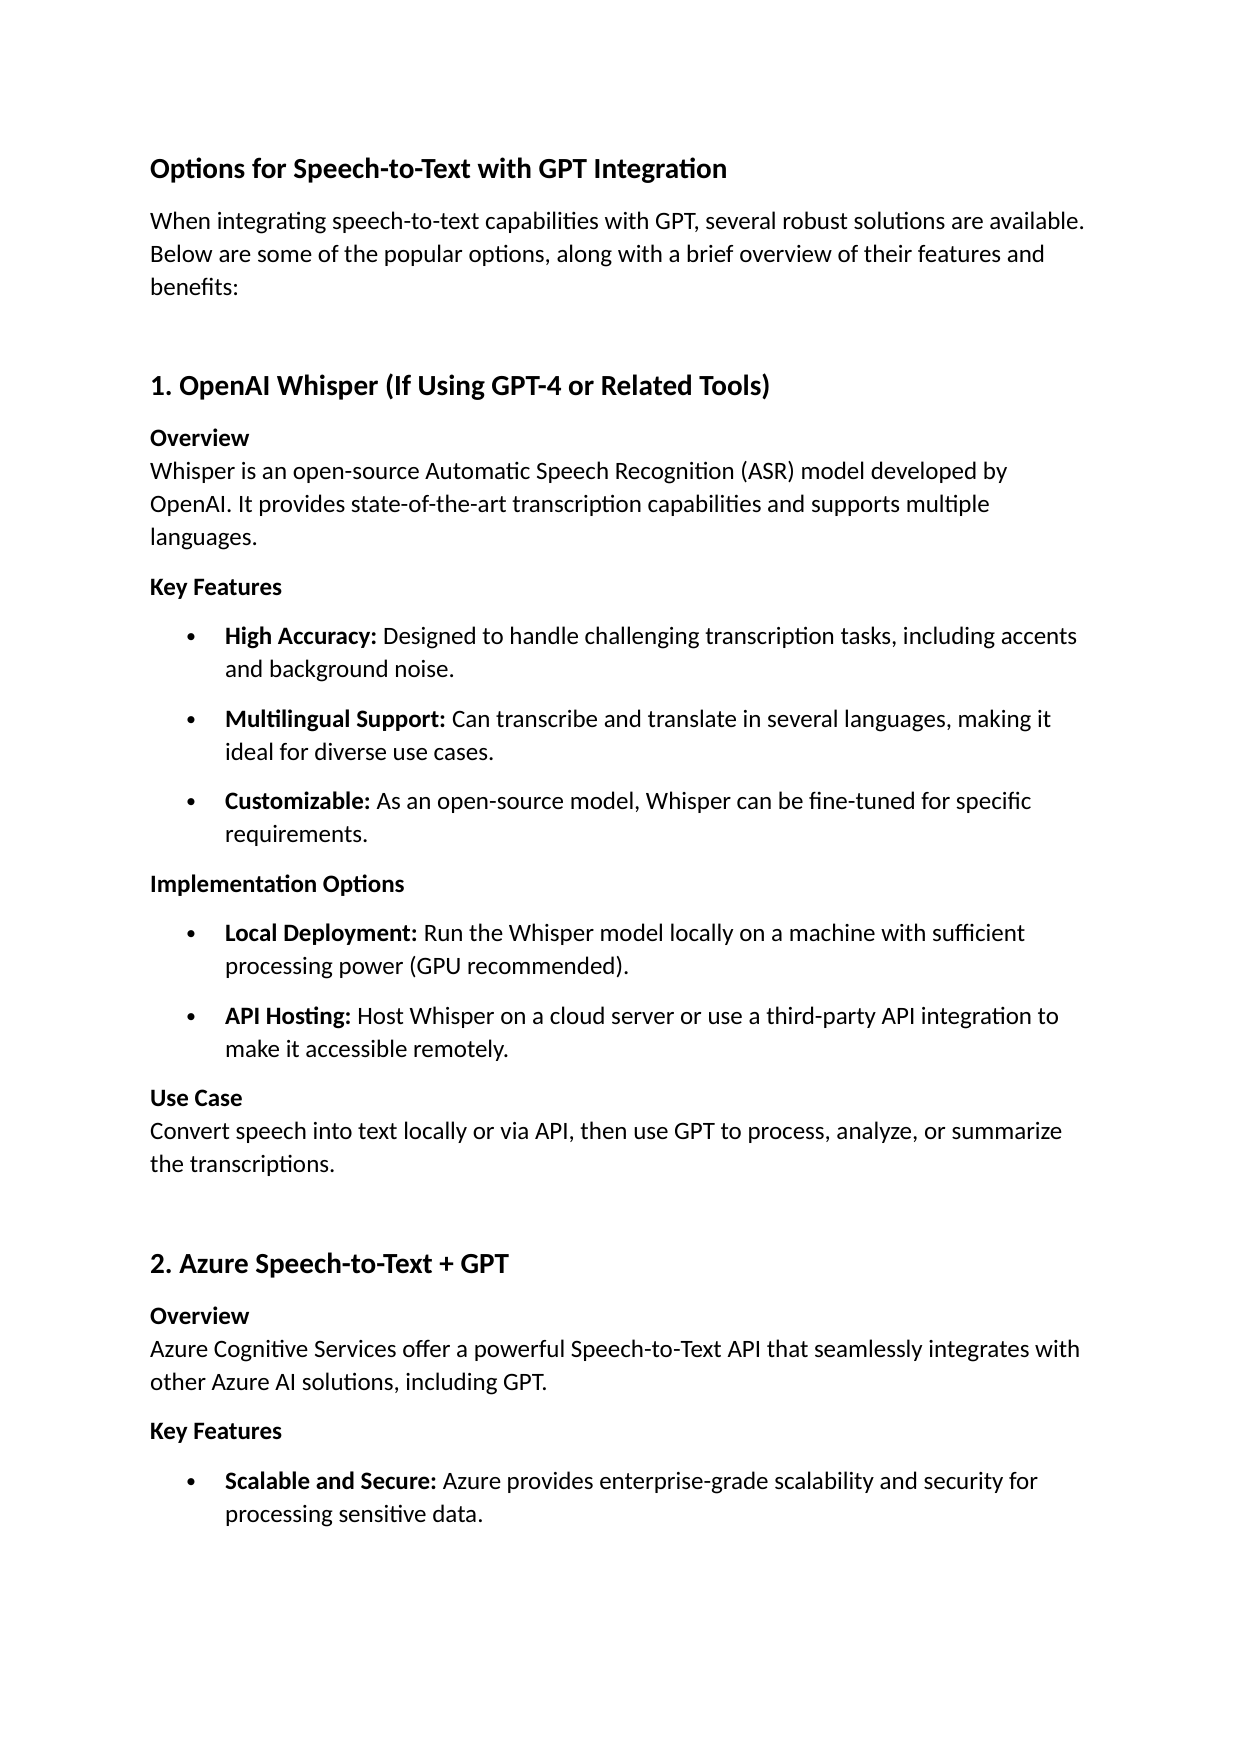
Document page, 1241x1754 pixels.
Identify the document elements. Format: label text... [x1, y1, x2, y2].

text Key Features [150, 571, 1090, 601]
list High Accuracy: Designed to handle challenging transcription tasks, including accents and background noise. [187, 620, 1090, 684]
text Options for Speech-to-Text with GPT Integration [150, 150, 1090, 186]
list Local Deployment: Run the Whisper model locally on a machine with sufficient processing power (GPU recommended). [187, 917, 1090, 981]
list API Hosting: Host Whisper on a cloud server or use a third-party API integration to make it accessible remotely. [187, 1000, 1090, 1063]
text Use Case Convert speech into text locally or via API, then use GPT to process, analyze, or summarize the transcriptions. [150, 1082, 1090, 1179]
text Key Features [150, 1415, 1090, 1446]
text Overview Azure Cognitive Services offer a powerful Speech-to-Text API that seamlessly integrates with other Azure AI solutions, including GPT. [150, 1300, 1090, 1396]
text Implementation Options [150, 868, 1090, 898]
list Scalable and Secure: Azure provides enterprise-grade scalability and security for processing sensitive data. [187, 1465, 1090, 1528]
list Multilingual Support: Can transcribe and translate in several languages, making it ideal for diverse use cases. [187, 703, 1090, 766]
text 1. OpenAI Whisper (If Using GPT-4 or Related Tools) [150, 367, 1090, 403]
text When integrating speech-to-text capabilities with GPT, several robust solutions are available. Below are some of the popular options, along with a brief overview of their features and benefits: [150, 205, 1090, 301]
text 2. Azure Speech-to-Text + GPT [150, 1245, 1090, 1280]
text Overview Whisper is an open-source Automatic Speech Recognition (ASR) model developed by OpenAI. It provides state-of-the-art transcription capabilities and supports multiple languages. [150, 422, 1090, 552]
list Customizable: As an open-source model, Whisper can be fine-tuned for specific requirements. [187, 785, 1090, 849]
